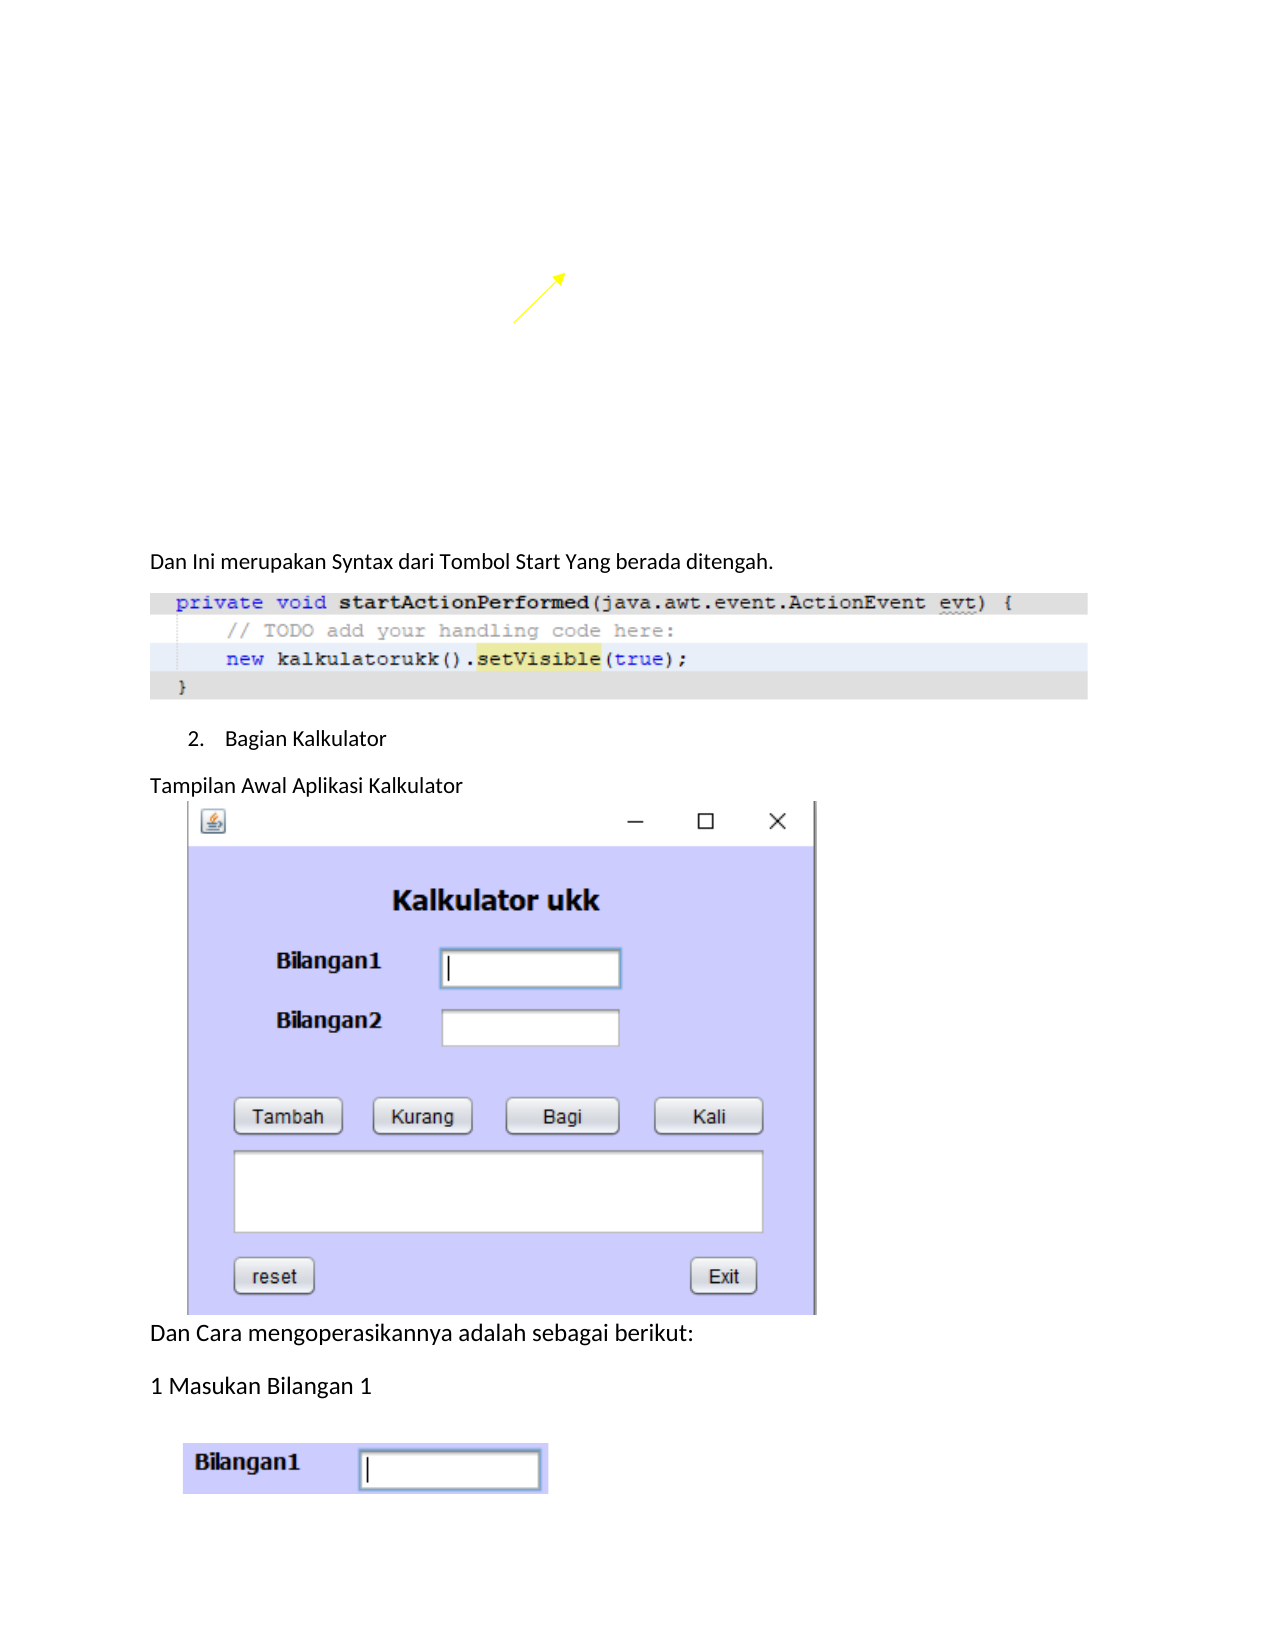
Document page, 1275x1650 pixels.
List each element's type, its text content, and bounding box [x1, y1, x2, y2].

text 1 Masukan Bilangan 1 [150, 1370, 1125, 1401]
text Dan Ini merupakan Syntax dari Tombol Start Yang berada ditengah. [150, 547, 1125, 575]
picture [182, 1443, 549, 1494]
list Bagian Kalkulator [187, 724, 1125, 753]
picture [150, 593, 1088, 706]
text Tampilan Awal Aplikasi Kalkulator [150, 771, 1125, 799]
picture [187, 801, 817, 1315]
text Dan Cara mengoperasikannya adalah sebagai berikut: [150, 1317, 1125, 1347]
